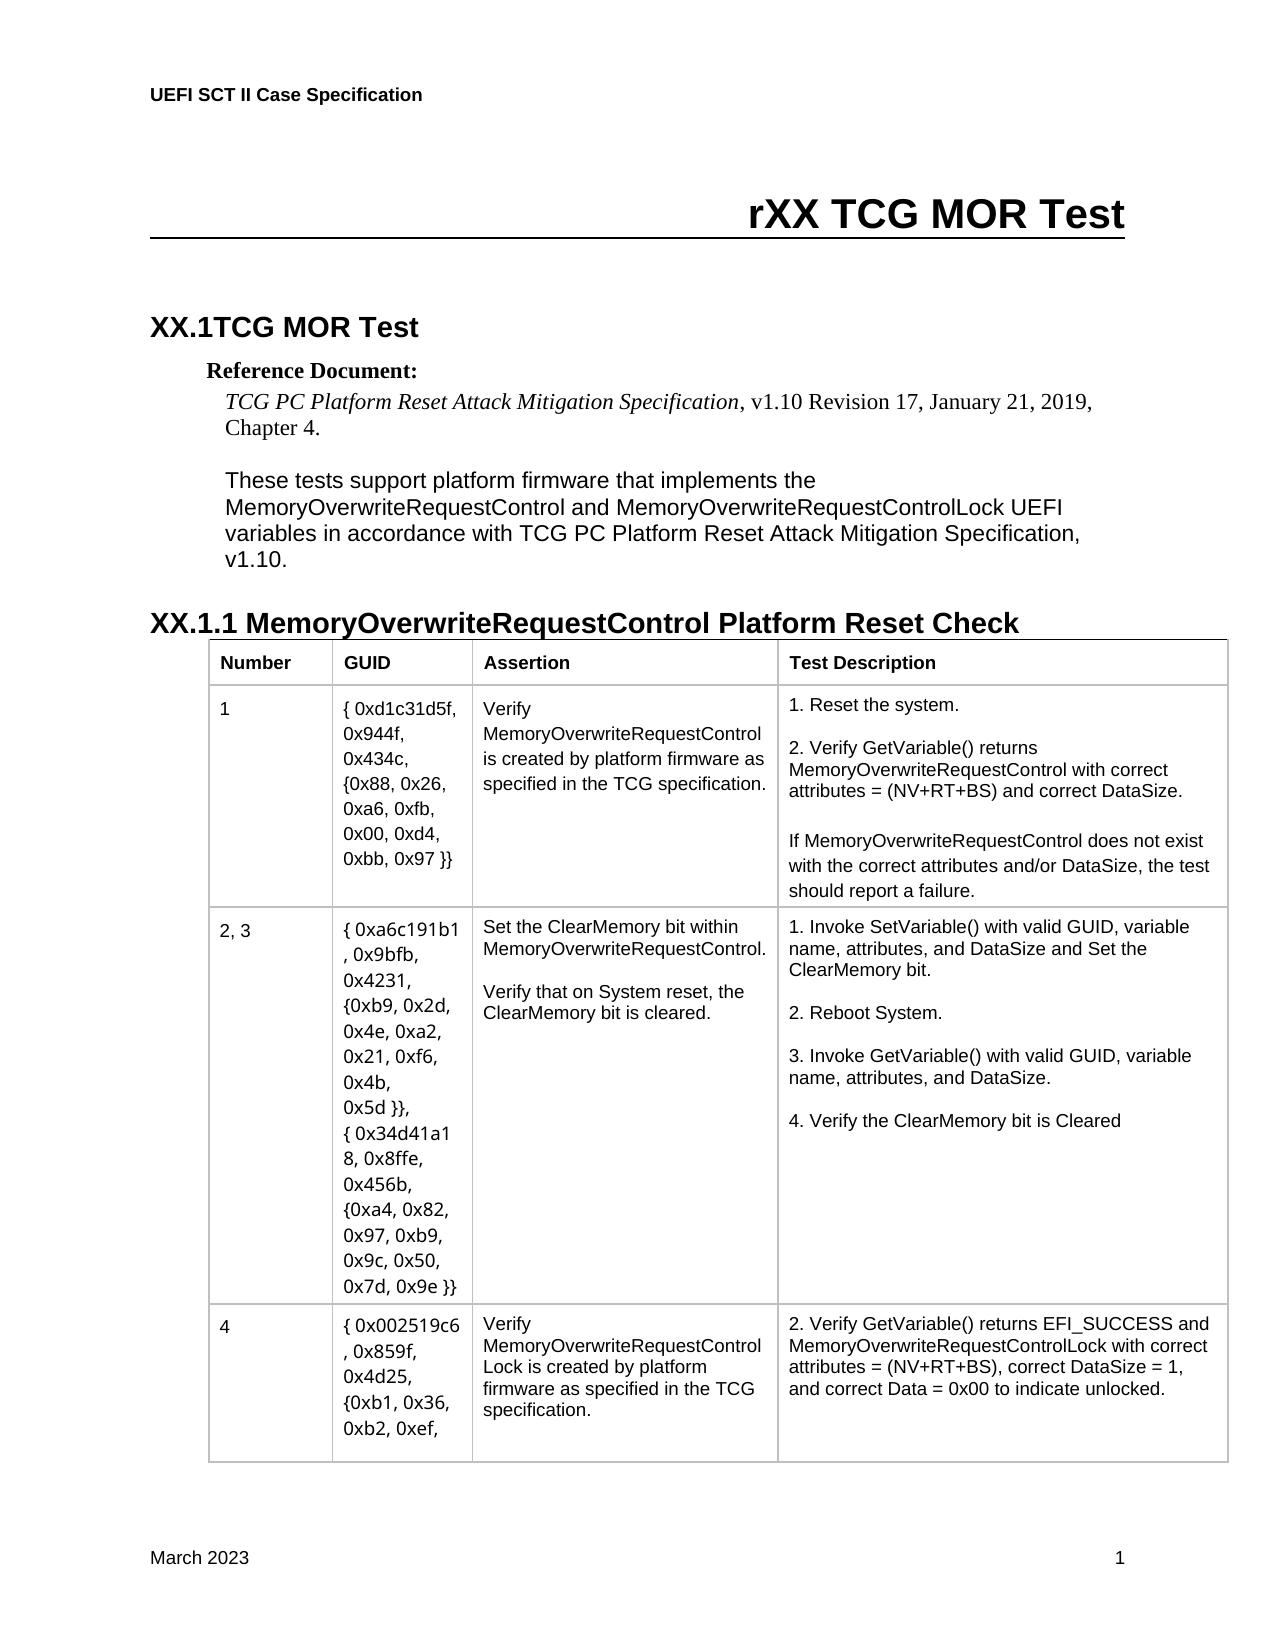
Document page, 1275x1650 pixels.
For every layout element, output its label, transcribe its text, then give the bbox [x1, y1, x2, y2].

table_cell { 0xa6c191b1, 0x9bfb, 0x4231, {0xb9, 0x2d, 0x4e, 0xa2, 0x21, 0xf6, 0x4b, 0x5d }}, { 0x34d41a18, 0x8ffe, 0x456b, {0xa4, 0x82, 0x97, 0xb9, 0x9c, 0x50, 0x7d, 0x9e }} [333, 908, 472, 1303]
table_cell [473, 1305, 777, 1461]
table_cell 2, 3 [210, 908, 332, 1303]
text Reference Document: [206, 356, 1125, 383]
subtitle XX.1TCG MOR Test [150, 310, 1125, 344]
table_cell { 0xd1c31d5f, 0x944f, 0x434c, {0x88, 0x26, 0xa6, 0xfb, 0x00, 0xd4, 0xbb, 0x97 }} [333, 686, 472, 906]
table_header Assertion [473, 640, 777, 684]
table_cell 1. Reset the system. 2. Verify GetVariable() returns MemoryOverwriteRequestControl with correct attributes = (NV+RT+BS) and correct DataSize. If MemoryOverwriteRequestControl does not exist with the correct attributes and/or DataSize, the test should report a failure. [779, 686, 1227, 906]
table_cell Verify MemoryOverwriteRequestControl is created by platform firmware as specified in the TCG specification. [473, 686, 777, 906]
table_cell 1 [210, 686, 332, 906]
table_cell 4 [210, 1305, 332, 1461]
subtitle rXX TCG MOR Test [150, 187, 1125, 237]
text TCG PC Platform Reset Attack Mitigation Specification, v1.10 Revision 17, January 21, 2019, Chapter 4. [225, 388, 1125, 440]
subtitle XX.1.1 MemoryOverwriteRequestControl Platform Reset Check [150, 606, 1125, 639]
text These tests support platform firmware that implements the MemoryOverwriteRequestControl and MemoryOverwriteRequestControlLock UEFI variables in accordance with TCG PC Platform Reset Attack Mitigation Specification, v1.10. [225, 467, 1125, 572]
table_header Number [210, 640, 332, 684]
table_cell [779, 1305, 1227, 1461]
table_header GUID [333, 640, 472, 684]
table_cell 1. Invoke SetVariable() with valid GUID, variable name, attributes, and DataSize and Set the ClearMemory bit. 2. Reboot System. 3. Invoke GetVariable() with valid GUID, variable name, attributes, and DataSize. 4. Verify the ClearMemory bit is Cleared [779, 908, 1227, 1303]
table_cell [333, 1305, 472, 1461]
table_cell Set the ClearMemory bit within MemoryOverwriteRequestControl. Verify that on System reset, the ClearMemory bit is cleared. [473, 908, 777, 1303]
table_header Test Description [779, 640, 1227, 684]
